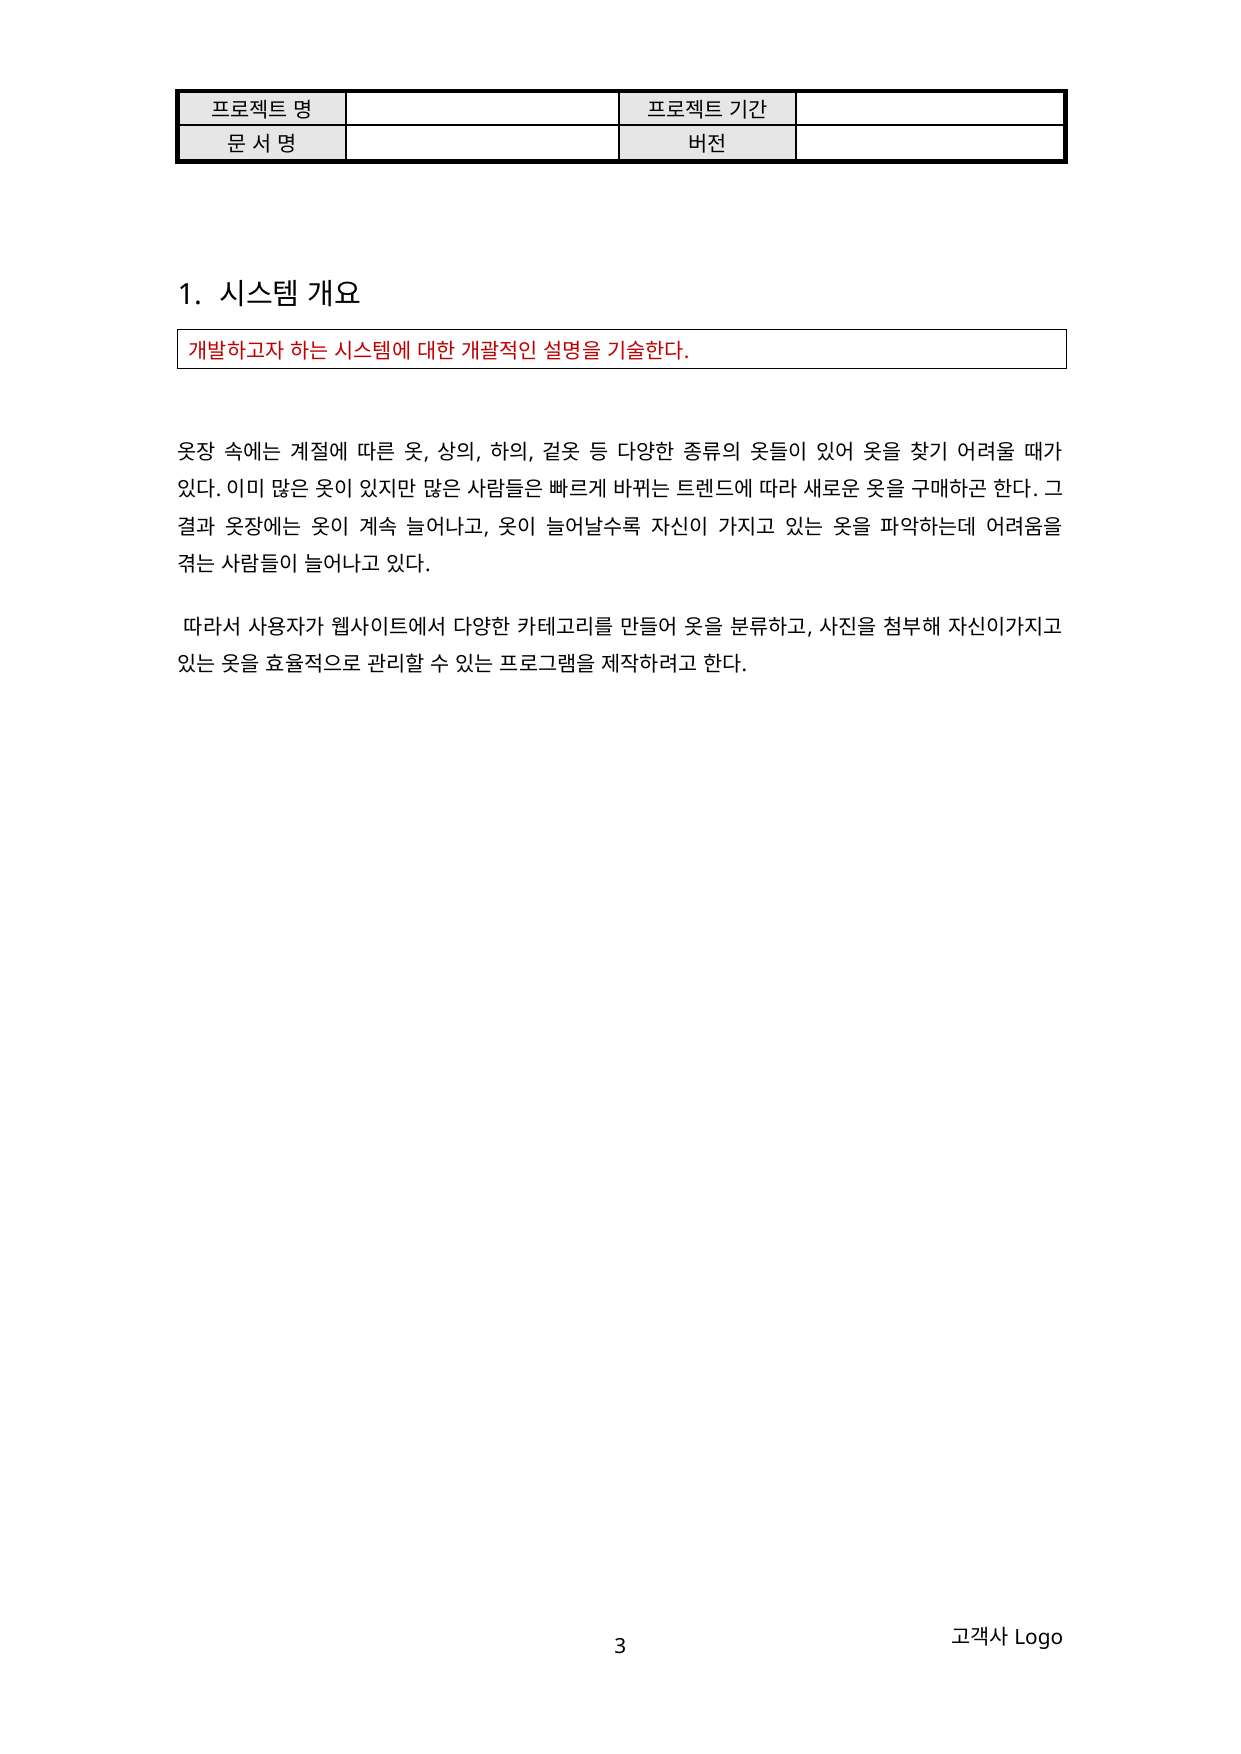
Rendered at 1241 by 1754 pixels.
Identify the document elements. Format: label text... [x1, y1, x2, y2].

subtitle 시스템 개요 [177, 254, 1063, 329]
text 옷장 속에는 계절에 따른 옷, 상의, 하의, 겉옷 등 다양한 종류의 옷들이 있어 옷을 찾기 어려울 때가 있다. 이미 많은 옷이 있지만 많은 사람들은 빠르게 바뀌는 트렌드에 따라 새로운 옷을 구매하곤 한다. 그 결과 옷장에는 옷이 계속 늘어나고, 옷이 늘어날수록 자신이 가지고 있는 옷을 파악하는데 어려움을 겪는 사람들이 늘어나고 있다. [177, 431, 1063, 581]
table_header 개발하고자 하는 시스템에 대한 개괄적인 설명을 기술한다. [178, 330, 1066, 368]
text 따라서 사용자가 웹사이트에서 다양한 카테고리를 만들어 옷을 분류하고, 사진을 첨부해 자신이가지고 있는 옷을 효율적으로 관리할 수 있는 프로그램을 제작하려고 한다. [177, 606, 1063, 681]
